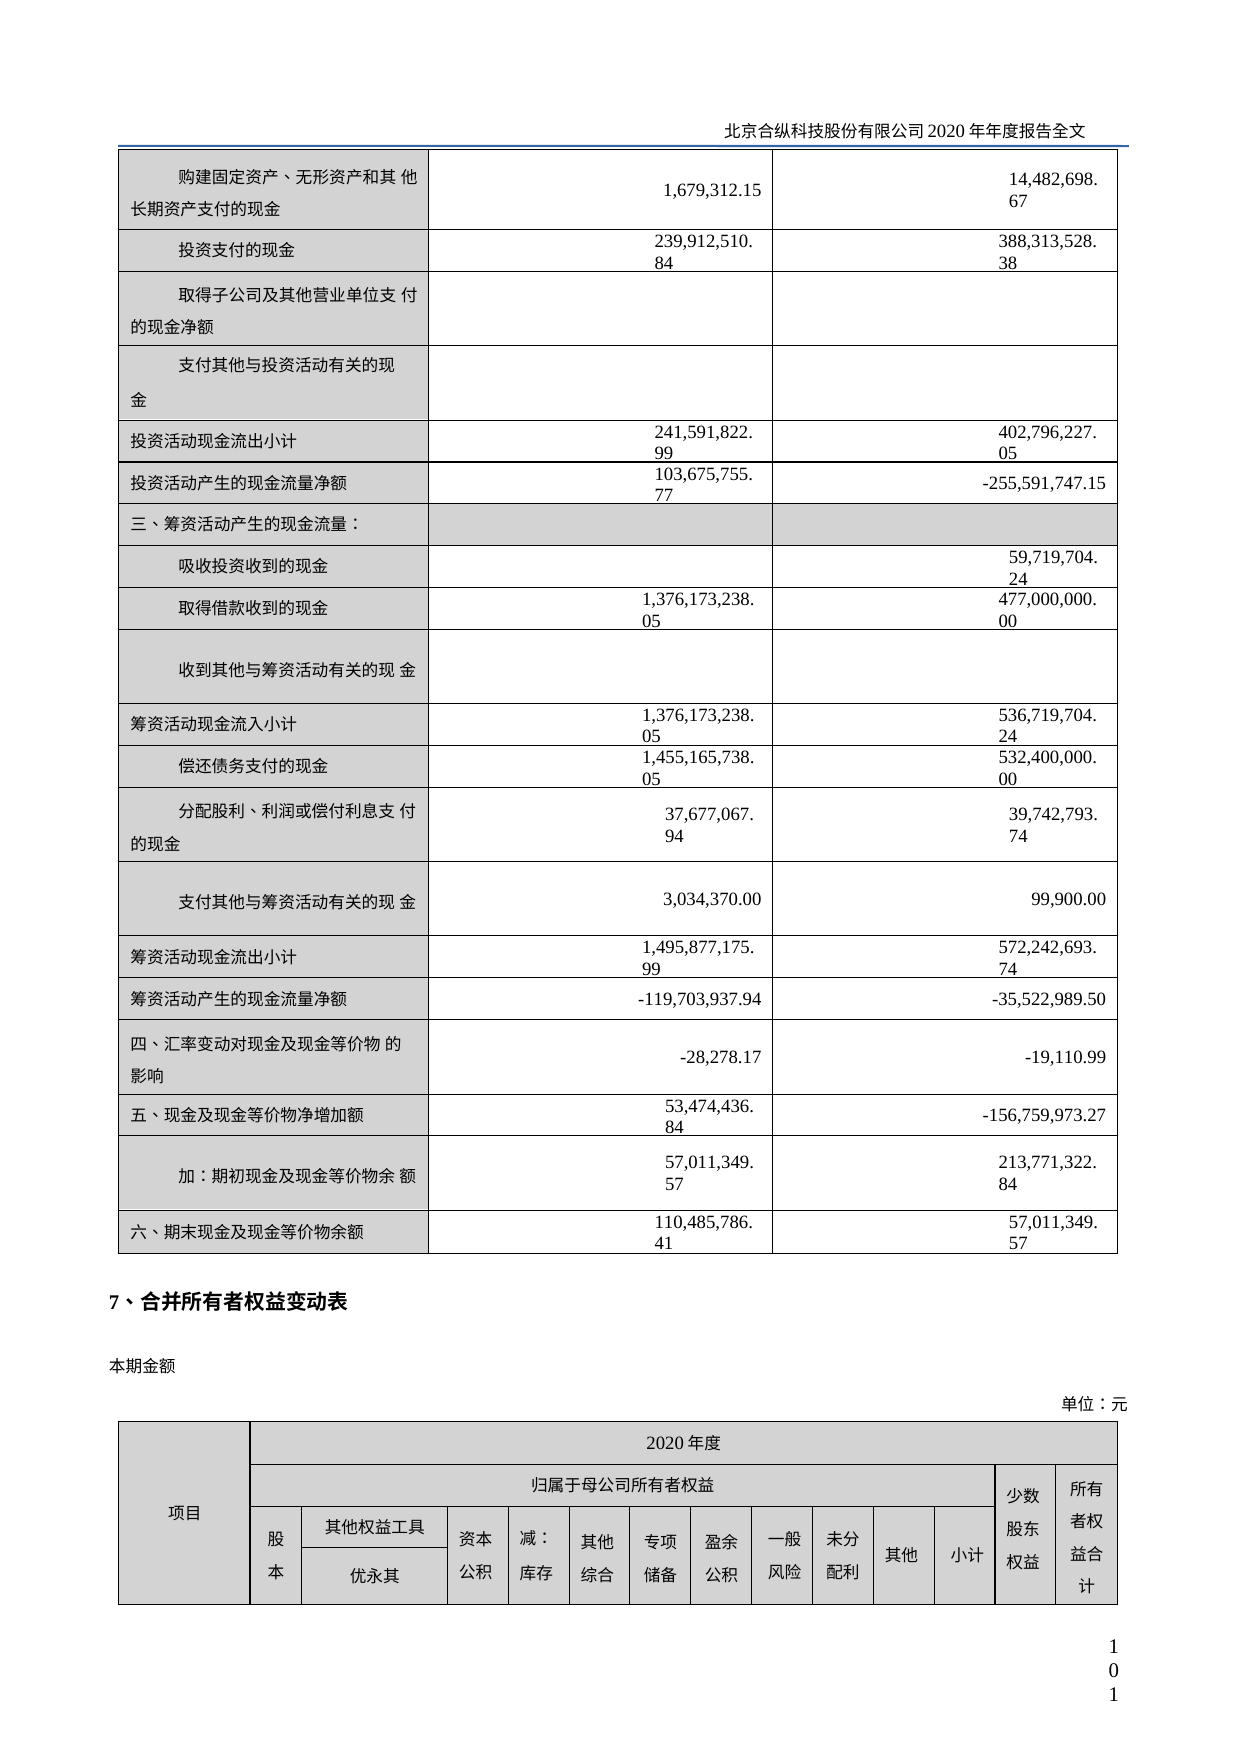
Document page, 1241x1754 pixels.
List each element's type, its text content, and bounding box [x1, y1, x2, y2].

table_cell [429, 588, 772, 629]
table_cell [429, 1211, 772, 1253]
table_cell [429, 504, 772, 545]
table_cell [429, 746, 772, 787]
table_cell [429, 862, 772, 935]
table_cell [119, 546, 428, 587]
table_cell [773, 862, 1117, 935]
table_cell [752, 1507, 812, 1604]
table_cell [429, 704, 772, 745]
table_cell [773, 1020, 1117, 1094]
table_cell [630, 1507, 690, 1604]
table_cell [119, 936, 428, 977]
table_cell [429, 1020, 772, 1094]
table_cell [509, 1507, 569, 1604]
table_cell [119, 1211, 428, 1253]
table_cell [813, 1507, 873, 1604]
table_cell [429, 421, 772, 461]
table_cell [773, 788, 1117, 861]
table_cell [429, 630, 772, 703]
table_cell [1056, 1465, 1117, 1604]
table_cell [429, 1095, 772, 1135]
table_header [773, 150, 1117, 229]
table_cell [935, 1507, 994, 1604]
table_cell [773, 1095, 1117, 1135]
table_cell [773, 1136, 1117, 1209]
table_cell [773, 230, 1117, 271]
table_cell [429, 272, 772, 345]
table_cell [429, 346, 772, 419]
text 7、合并所有者权益变动表 [109, 1287, 1127, 1315]
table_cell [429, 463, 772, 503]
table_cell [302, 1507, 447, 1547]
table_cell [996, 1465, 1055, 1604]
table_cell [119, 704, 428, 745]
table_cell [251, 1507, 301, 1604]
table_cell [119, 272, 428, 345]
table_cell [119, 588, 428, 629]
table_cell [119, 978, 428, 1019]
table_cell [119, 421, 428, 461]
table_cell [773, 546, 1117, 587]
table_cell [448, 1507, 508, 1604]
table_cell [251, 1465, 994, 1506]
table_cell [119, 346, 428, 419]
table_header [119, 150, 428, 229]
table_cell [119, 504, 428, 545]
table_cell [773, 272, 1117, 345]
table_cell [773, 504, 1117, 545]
text 单位：元 [109, 1392, 1127, 1415]
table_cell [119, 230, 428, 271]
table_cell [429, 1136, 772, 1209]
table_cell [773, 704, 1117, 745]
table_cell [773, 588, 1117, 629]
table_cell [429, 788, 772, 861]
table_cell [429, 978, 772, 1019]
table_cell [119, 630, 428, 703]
text 本期金额 [109, 1355, 1127, 1378]
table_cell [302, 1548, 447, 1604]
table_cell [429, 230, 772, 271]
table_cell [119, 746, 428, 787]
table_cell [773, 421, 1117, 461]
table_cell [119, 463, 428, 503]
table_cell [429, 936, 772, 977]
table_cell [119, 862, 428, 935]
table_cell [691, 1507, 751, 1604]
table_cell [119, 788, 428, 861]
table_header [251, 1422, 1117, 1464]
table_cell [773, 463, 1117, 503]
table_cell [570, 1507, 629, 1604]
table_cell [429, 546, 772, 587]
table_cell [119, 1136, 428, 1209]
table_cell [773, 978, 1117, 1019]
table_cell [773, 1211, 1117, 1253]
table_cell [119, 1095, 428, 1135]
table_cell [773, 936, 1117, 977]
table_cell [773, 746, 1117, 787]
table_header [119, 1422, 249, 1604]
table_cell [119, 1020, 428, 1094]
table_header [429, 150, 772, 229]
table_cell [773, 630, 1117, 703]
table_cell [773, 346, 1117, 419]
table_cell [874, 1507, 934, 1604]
